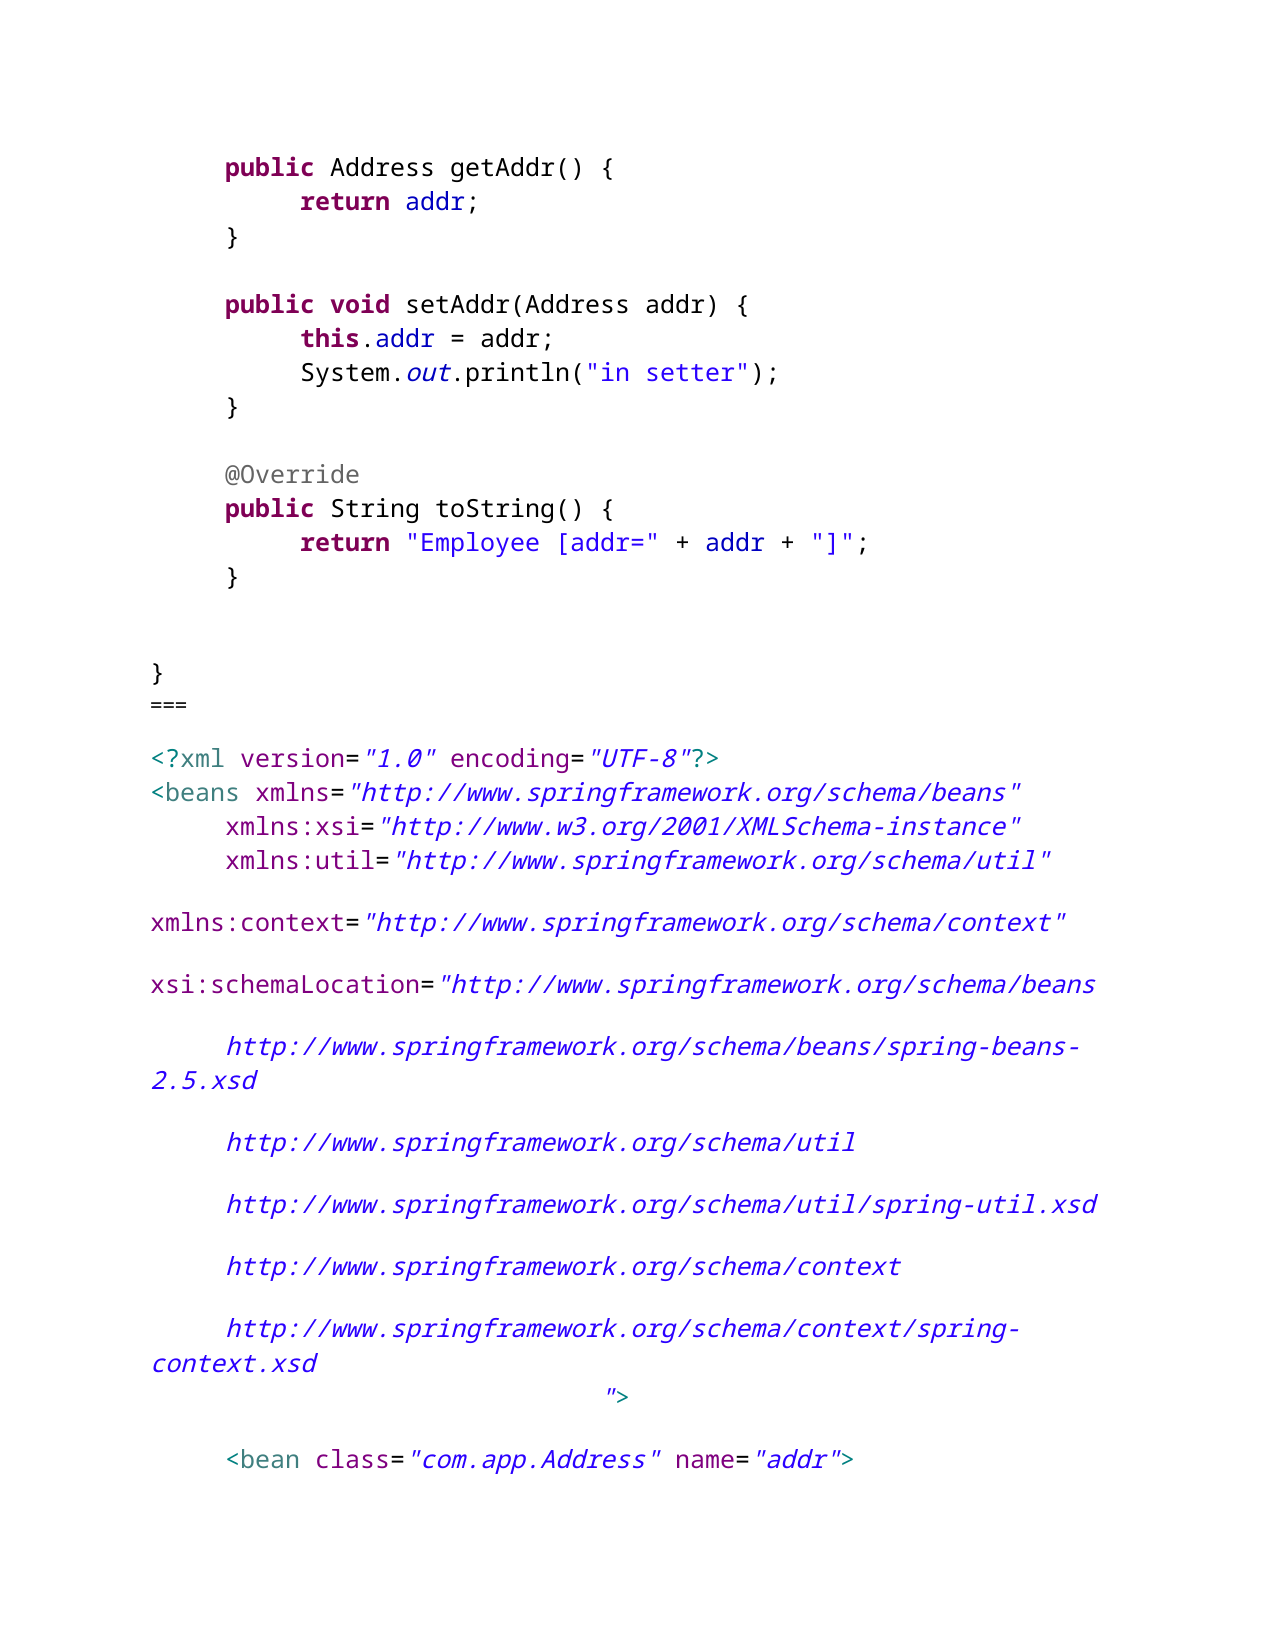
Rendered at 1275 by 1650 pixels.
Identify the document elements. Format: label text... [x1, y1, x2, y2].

text "> [150, 1379, 1125, 1413]
text } [150, 218, 1125, 252]
text this.addr = addr; [150, 320, 1125, 354]
text xmlns:util="http://www.springframework.org/schema/util" [150, 842, 1125, 877]
text http://www.springframework.org/schema/util [150, 1097, 1125, 1159]
text xsi:schemaLocation="http://www.springframework.org/schema/beans [150, 939, 1125, 1001]
text http://www.springframework.org/schema/util/spring-util.xsd [150, 1159, 1125, 1221]
text xmlns:context="http://www.springframework.org/schema/context" [150, 877, 1125, 939]
text xmlns:xsi="http://www.w3.org/2001/XMLSchema-instance" [150, 808, 1125, 842]
text public Address getAddr() { [150, 150, 1125, 184]
text public String toString() { [150, 491, 1125, 525]
text } [150, 388, 1125, 422]
text <?xml version="1.0" encoding="UTF-8"?> [150, 740, 1125, 774]
text public void setAddr(Address addr) { [150, 286, 1125, 320]
text System.out.println("in setter"); [150, 354, 1125, 388]
text } [150, 559, 1125, 593]
text <bean class="com.app.Address" name="addr"> [150, 1441, 1125, 1475]
text http://www.springframework.org/schema/context/spring-context.xsd [150, 1283, 1125, 1379]
text } [150, 655, 1125, 689]
text return addr; [150, 184, 1125, 218]
text @Override [150, 457, 1125, 491]
text http://www.springframework.org/schema/context [150, 1221, 1125, 1283]
text === [150, 689, 1125, 719]
text <beans xmlns="http://www.springframework.org/schema/beans" [150, 774, 1125, 808]
text http://www.springframework.org/schema/beans/spring-beans-2.5.xsd [150, 1001, 1125, 1097]
text return "Employee [addr=" + addr + "]"; [150, 525, 1125, 559]
